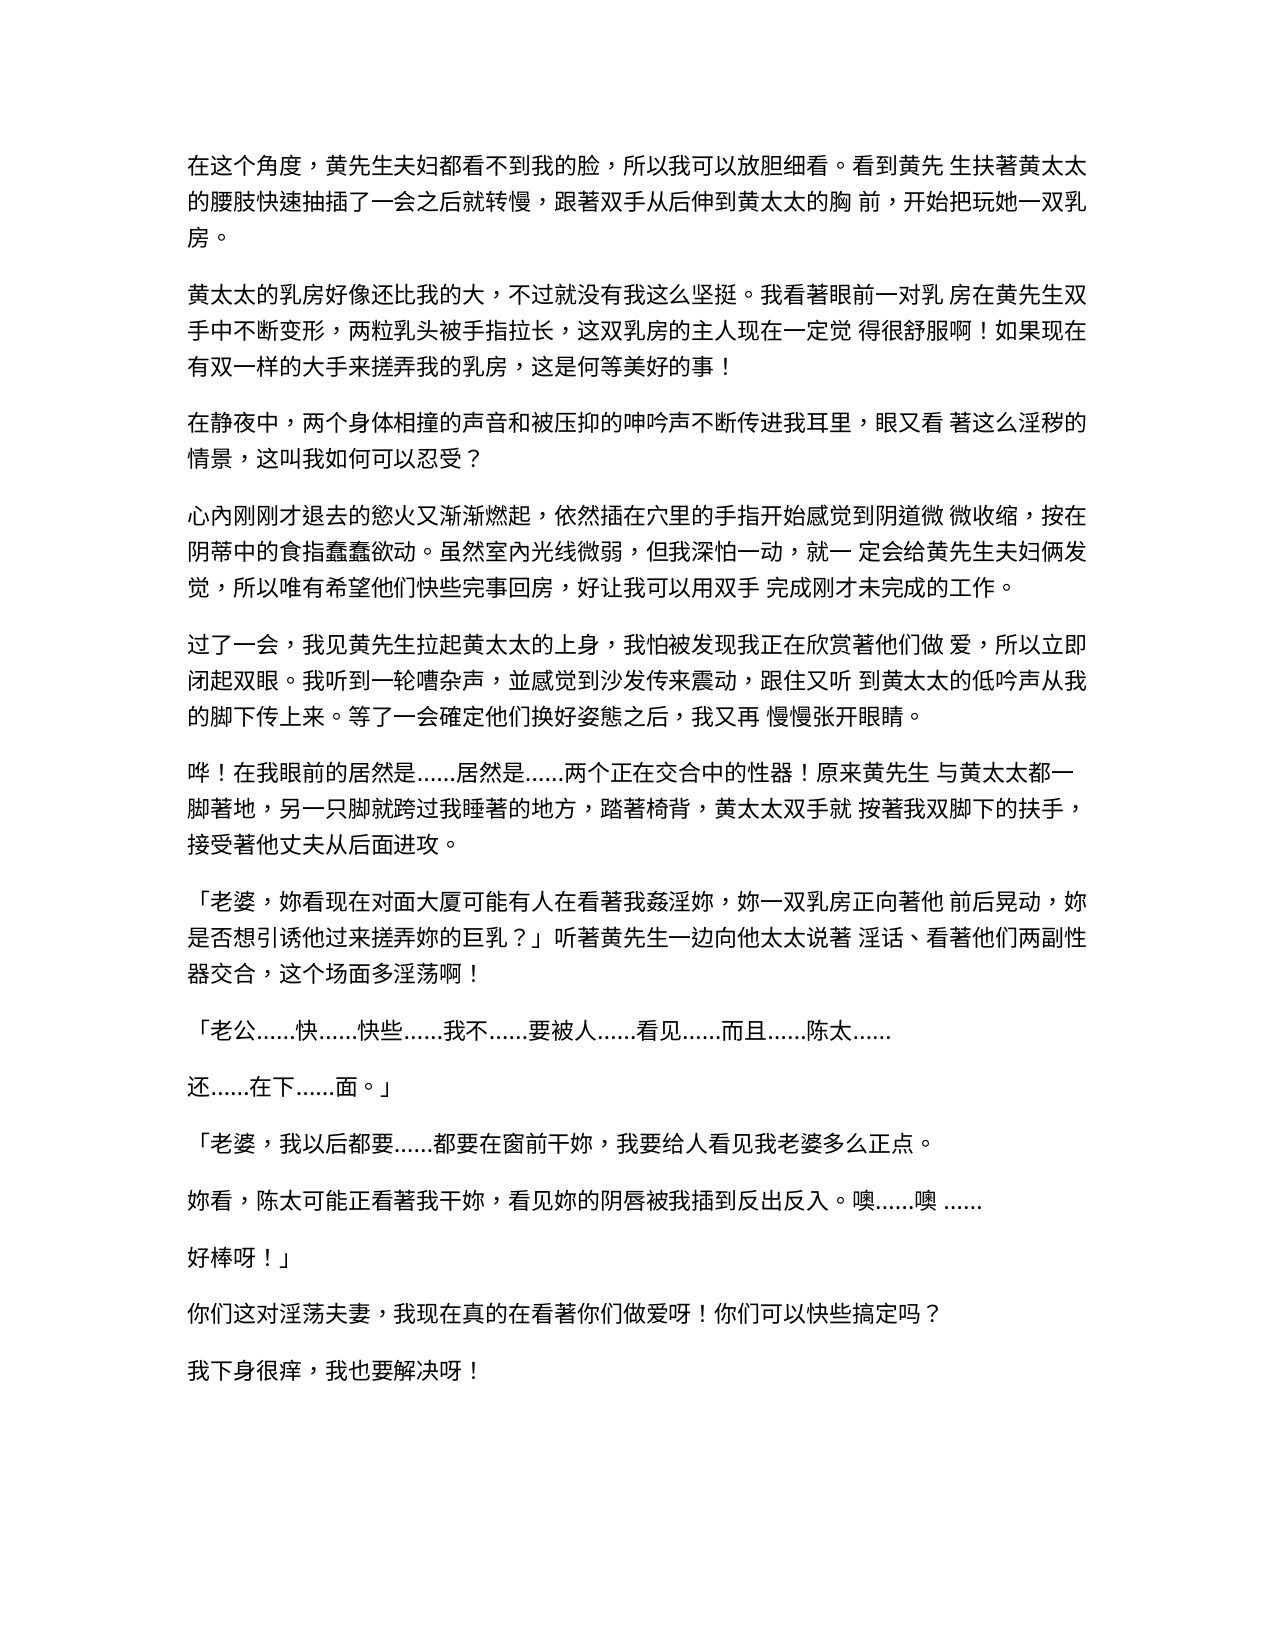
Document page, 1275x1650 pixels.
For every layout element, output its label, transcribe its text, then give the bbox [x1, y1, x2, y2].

text 妳看，陈太可能正看著我干妳，看见妳的阴唇被我插到反出反入。噢……噢 …… [187, 1185, 1087, 1216]
text 在这个角度，黄先生夫妇都看不到我的脸，所以我可以放胆细看。看到黄先 生扶著黄太太的腰肢快速抽插了一会之后就转慢，跟著双手从后伸到黄太太的胸 前，开始把玩她一双乳房。 [187, 150, 1087, 253]
text 黄太太的乳房好像还比我的大，不过就没有我这么坚挺。我看著眼前一对乳 房在黄先生双手中不断变形，两粒乳头被手指拉长，这双乳房的主人现在一定觉 得很舒服啊！如果现在有双一样的大手来搓弄我的乳房，这是何等美好的事！ [187, 279, 1087, 382]
text 心內刚刚才退去的慾火又渐渐燃起，依然插在穴里的手指开始感觉到阴道微 微收缩，按在阴蒂中的食指蠢蠢欲动。虽然室內光线微弱，但我深怕一动，就一 定会给黄先生夫妇俩发觉，所以唯有希望他们快些完事回房，好让我可以用双手 完成刚才未完成的工作。 [187, 500, 1087, 603]
text 「老公……快……快些……我不……要被人……看见……而且……陈太…… [187, 1014, 1087, 1046]
text 我下身很痒，我也要解决呀！ [187, 1355, 1087, 1386]
text 你们这对淫荡夫妻，我现在真的在看著你们做爱呀！你们可以快些搞定吗？ [187, 1298, 1087, 1330]
text 「老婆，我以后都要……都要在窗前干妳，我要给人看见我老婆多么正点。 [187, 1128, 1087, 1159]
text 还……在下……面。」 [187, 1071, 1087, 1103]
text 「老婆，妳看现在对面大厦可能有人在看著我姦淫妳，妳一双乳房正向著他 前后晃动，妳是否想引诱他过来搓弄妳的巨乳？」听著黄先生一边向他太太说著 淫话、看著他们两副性器交合，这个场面多淫荡啊！ [187, 886, 1087, 989]
text 过了一会，我见黄先生拉起黄太太的上身，我怕被发现我正在欣赏著他们做 爱，所以立即闭起双眼。我听到一轮嘈杂声，並感觉到沙发传来震动，跟住又听 到黄太太的低吟声从我的脚下传上来。等了一会確定他们换好姿態之后，我又再 慢慢张开眼睛。 [187, 629, 1087, 732]
text 好棒呀！」 [187, 1242, 1087, 1273]
text 在静夜中，两个身体相撞的声音和被压抑的呻吟声不断传进我耳里，眼又看 著这么淫秽的情景，这叫我如何可以忍受？ [187, 407, 1087, 474]
text 哗！在我眼前的居然是……居然是……两个正在交合中的性器！原来黄先生 与黄太太都一脚著地，另一只脚就跨过我睡著的地方，踏著椅背，黄太太双手就 按著我双脚下的扶手，接受著他丈夫从后面进攻。 [187, 757, 1087, 860]
